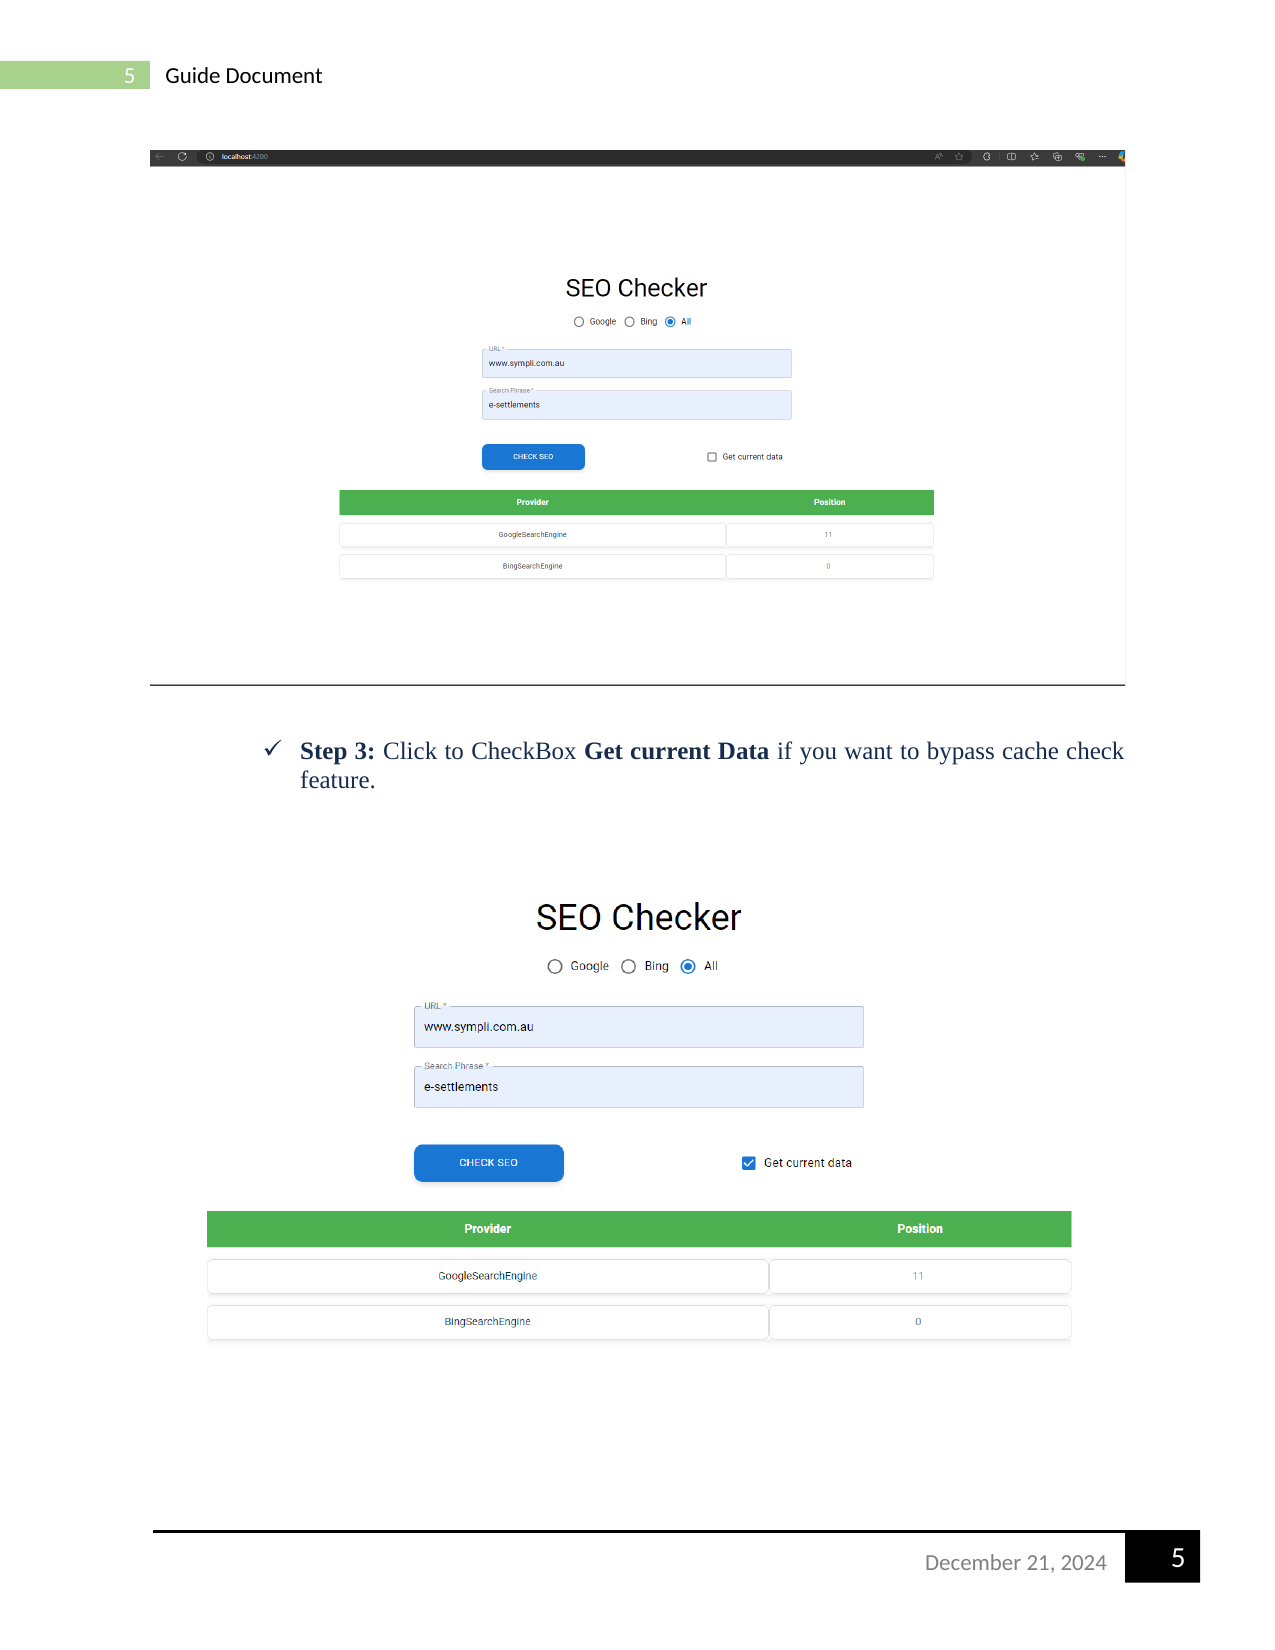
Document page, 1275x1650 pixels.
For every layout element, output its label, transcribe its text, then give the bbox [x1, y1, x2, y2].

list Step 3: Click to CheckBox Get current Data if you want to bypass cache check feature. [262, 736, 1125, 793]
picture [150, 843, 1125, 1400]
picture [150, 150, 1125, 686]
